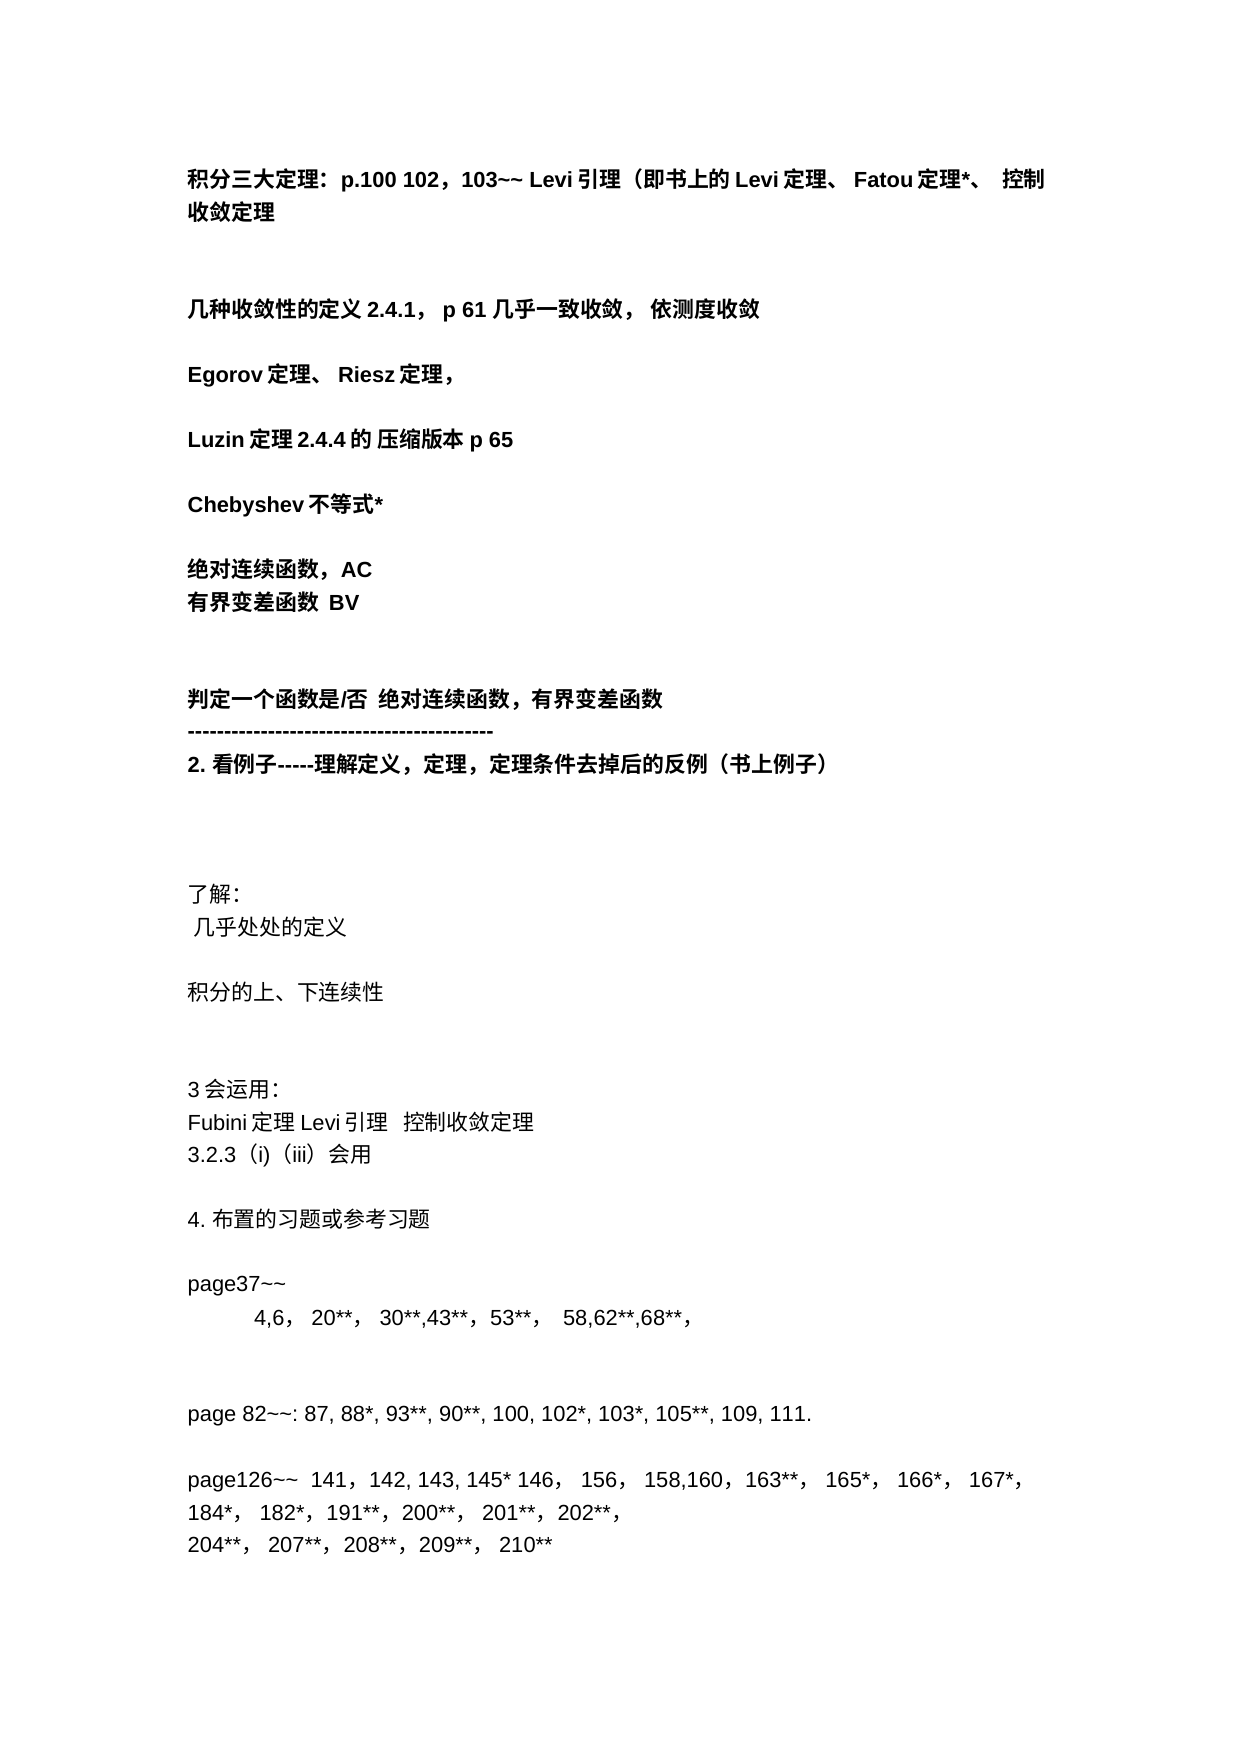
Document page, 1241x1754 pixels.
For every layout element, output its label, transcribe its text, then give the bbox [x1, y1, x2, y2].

text 3.2.3（i)（iii）会用 [187, 1137, 1053, 1169]
text 有界变差函数 BV [187, 584, 1053, 617]
text Chebyshev不等式* [187, 487, 1053, 519]
text 几种收敛性的定义2.4.1， p 61 几乎一致收敛， 依测度收敛 [187, 292, 1053, 324]
text 几乎处处的定义 [187, 909, 1053, 942]
text ------------------------------------------ [187, 714, 1053, 747]
text 3会运用： [187, 1072, 1053, 1104]
text 204**， 207**，208**，209**， 210** [187, 1527, 1053, 1559]
text 积分的上、下连续性 [187, 974, 1053, 1007]
text 绝对连续函数，AC [187, 552, 1053, 584]
text 了解： [187, 877, 1053, 909]
text Fubini定理 Levi引理 控制收敛定理 [187, 1104, 1053, 1137]
text page37~~ [187, 1267, 1053, 1299]
text page 82~~: 87, 88*, 93**, 90**, 100, 102*, 103*, 105**, 109, 111. [187, 1397, 1053, 1429]
text 积分三大定理：p.100 102，103~~ Levi引理（即书上的Levi定理、 Fatou定理*、 控制收敛定理 [187, 162, 1053, 227]
text Luzin定理2.4.4的 压缩版本 p 65 [187, 422, 1053, 454]
text 4. 布置的习题或参考习题 [187, 1202, 1053, 1234]
text Egorov定理、 Riesz定理， [187, 357, 1053, 389]
text page126~~ 141，142, 143, 145* 146， 156， 158,160，163**， 165*， 166*， 167*， 184*， 182*，191**，200**， 201**，202**， [187, 1462, 1053, 1527]
text 判定一个函数是/否 绝对连续函数，有界变差函数 [187, 682, 1053, 714]
text 2. 看例子-----理解定义，定理，定理条件去掉后的反例（书上例子） [187, 747, 1053, 779]
text 4,6， 20**， 30**,43**，53**， 58,62**,68**， [187, 1299, 1053, 1332]
